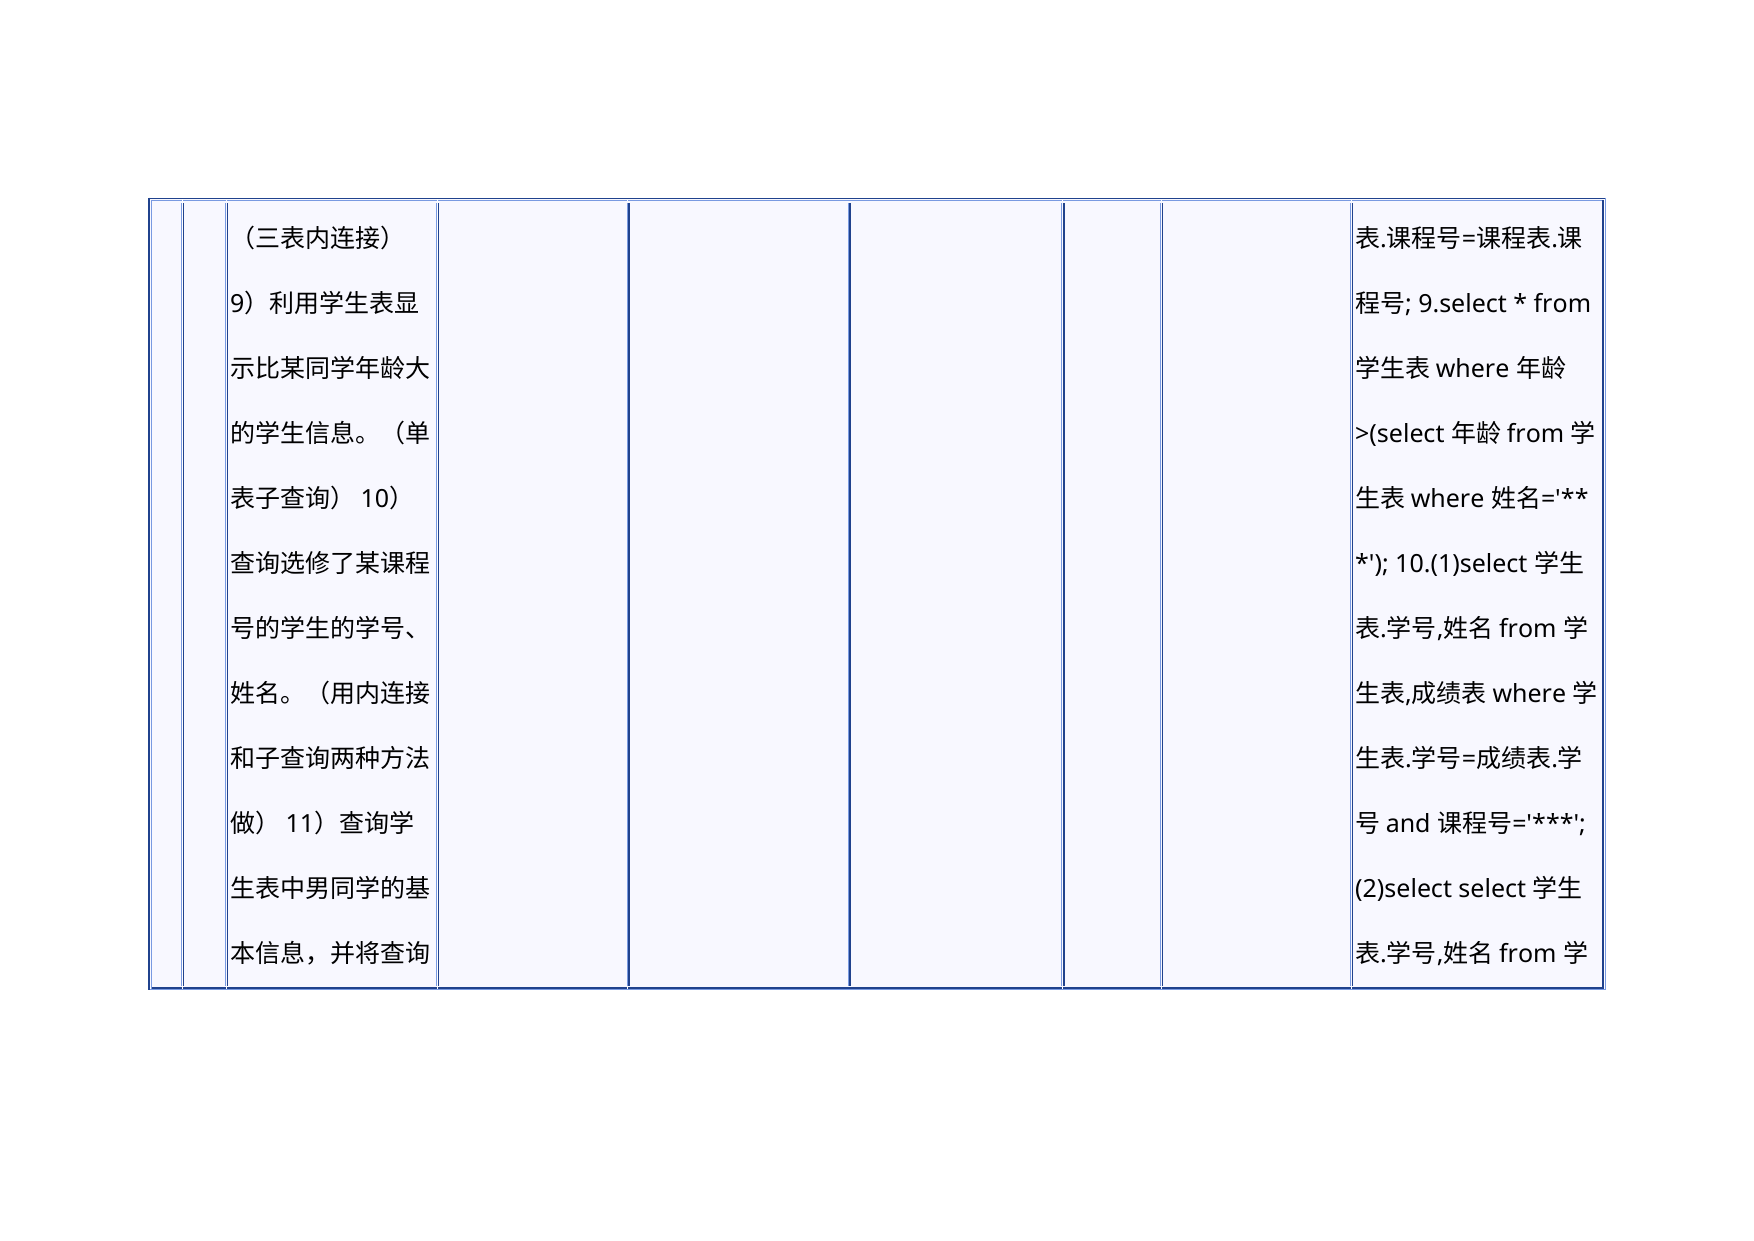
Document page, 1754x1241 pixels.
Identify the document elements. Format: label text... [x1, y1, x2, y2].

table_cell [849, 199, 1063, 987]
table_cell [227, 201, 437, 987]
table_cell [1063, 201, 1161, 987]
table_cell 7 [152, 201, 182, 987]
table_cell 6 [183, 201, 227, 987]
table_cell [1352, 201, 1602, 987]
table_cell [1161, 201, 1352, 987]
table_cell [628, 201, 849, 987]
table_cell [438, 199, 628, 987]
